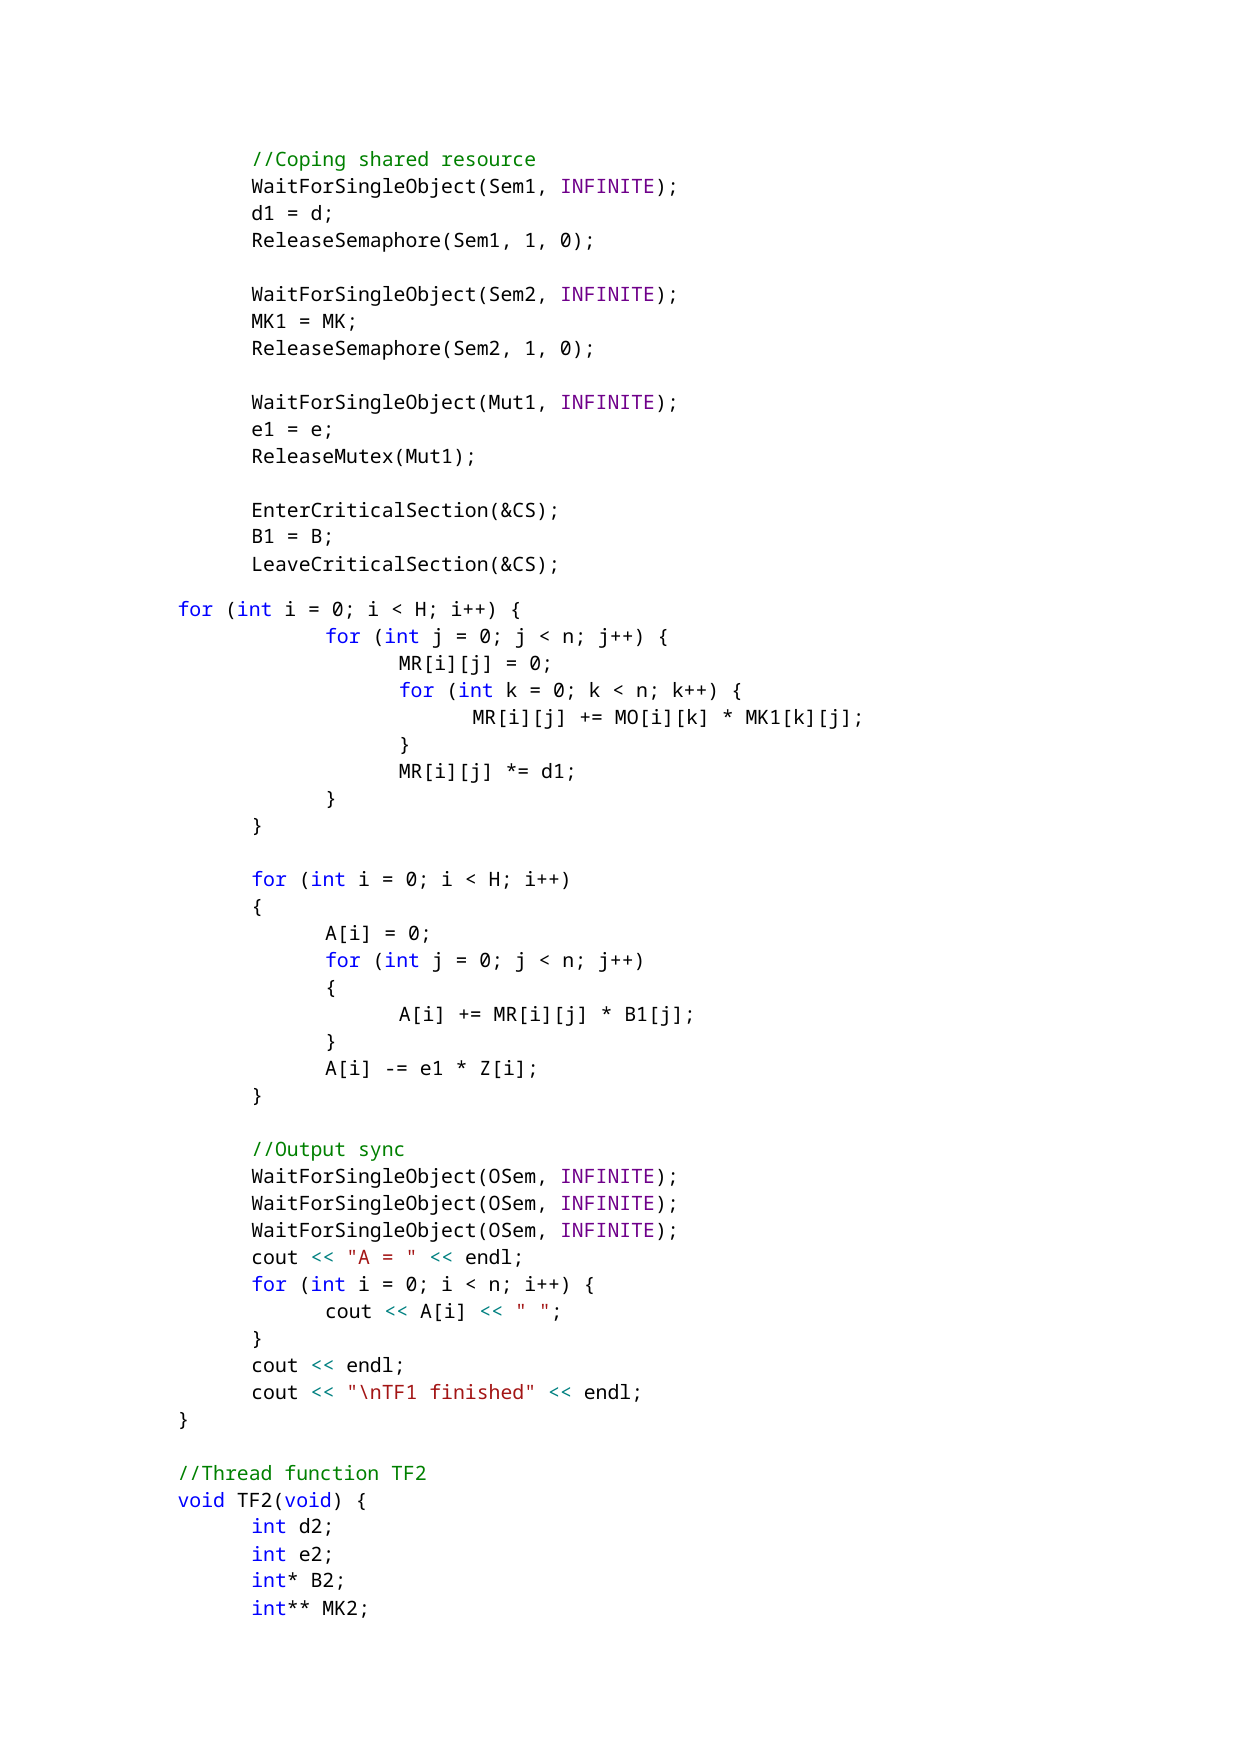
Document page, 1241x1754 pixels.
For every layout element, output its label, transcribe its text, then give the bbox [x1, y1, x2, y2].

text for (int j = 0; j < n; j++) { [177, 622, 1152, 649]
text cout << "\nTF1 finished" << endl; [177, 1378, 1152, 1405]
text MR[i][j] *= d1; [177, 757, 1152, 784]
text WaitForSingleObject(OSem, INFINITE); [177, 1162, 1152, 1189]
text int** MK2; [177, 1594, 1152, 1621]
text } [177, 1081, 1152, 1108]
text //Coping shared resource [177, 145, 1152, 172]
text } [177, 811, 1152, 838]
text B1 = B; [177, 523, 1152, 550]
text A[i] = 0; [177, 919, 1152, 946]
text void TF2(void) { [177, 1486, 1152, 1513]
text } [177, 1405, 1152, 1432]
text EnterCriticalSection(&CS); [177, 496, 1152, 523]
text A[i] += MR[i][j] * B1[j]; [177, 1000, 1152, 1027]
text int e2; [177, 1540, 1152, 1567]
text ReleaseSemaphore(Sem2, 1, 0); [177, 334, 1152, 361]
text WaitForSingleObject(OSem, INFINITE); [177, 1189, 1152, 1216]
text int d2; [177, 1513, 1152, 1540]
text WaitForSingleObject(OSem, INFINITE); [177, 1216, 1152, 1243]
text } [177, 784, 1152, 811]
text { [177, 973, 1152, 1000]
text for (int i = 0; i < H; i++) { [177, 596, 1152, 622]
text for (int i = 0; i < n; i++) { [177, 1270, 1152, 1297]
text for (int j = 0; j < n; j++) [177, 946, 1152, 973]
text for (int i = 0; i < H; i++) [177, 865, 1152, 892]
text //Thread function TF2 [177, 1459, 1152, 1486]
text //Output sync [177, 1135, 1152, 1162]
text MR[i][j] += MO[i][k] * MK1[k][j]; [177, 703, 1152, 730]
text } [177, 1324, 1152, 1351]
text WaitForSingleObject(Sem1, INFINITE); [177, 172, 1152, 199]
text MR[i][j] = 0; [177, 649, 1152, 676]
text ReleaseSemaphore(Sem1, 1, 0); [177, 226, 1152, 253]
text } [177, 1027, 1152, 1054]
text A[i] -= e1 * Z[i]; [177, 1054, 1152, 1081]
text cout << endl; [177, 1351, 1152, 1378]
text } [177, 730, 1152, 757]
text for (int k = 0; k < n; k++) { [177, 676, 1152, 703]
text { [177, 892, 1152, 919]
text d1 = d; [177, 199, 1152, 226]
text WaitForSingleObject(Sem2, INFINITE); [177, 280, 1152, 307]
text ReleaseMutex(Mut1); [177, 442, 1152, 469]
text WaitForSingleObject(Mut1, INFINITE); [177, 388, 1152, 415]
text cout << "A = " << endl; [177, 1243, 1152, 1270]
text LeaveCriticalSection(&CS); [177, 550, 1152, 577]
text cout << A[i] << " "; [177, 1297, 1152, 1324]
text MK1 = MK; [177, 307, 1152, 334]
text int* B2; [177, 1567, 1152, 1594]
text e1 = e; [177, 415, 1152, 442]
